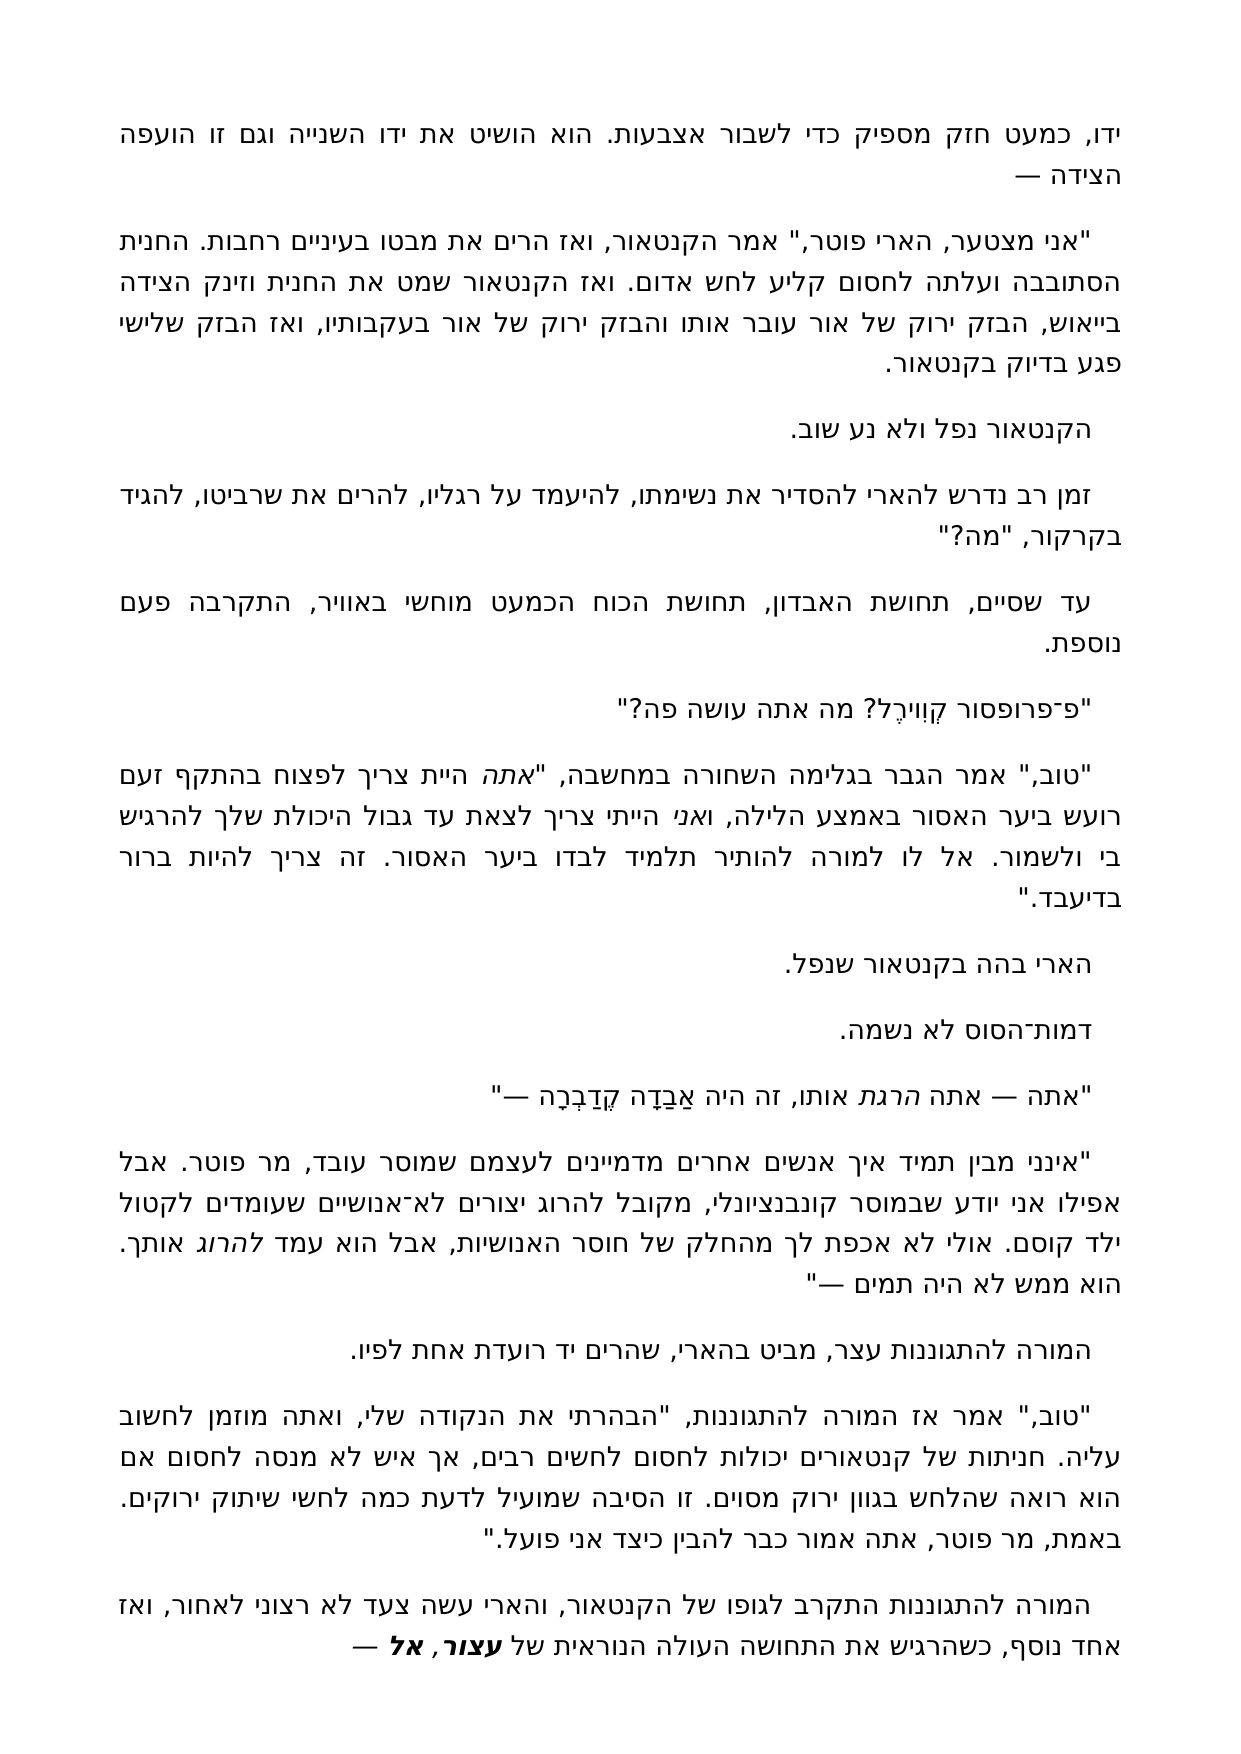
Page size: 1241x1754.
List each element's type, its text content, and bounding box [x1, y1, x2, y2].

text המורה להתגוננות התקרב לגופו של הקנטאור, והארי עשה צעד לא רצוני לאחור, ואז אחד נוסף, כשהרגיש את התחושה העולה הנוראית של עצור, אל — [118, 1589, 1122, 1662]
text "פ־פרופסור קְוִוירֶל? מה אתה עושה פה?" [118, 693, 1122, 725]
text עד שסיים, תחושת האבדון, תחושת הכוח הכמעט מוחשי באוויר, התקרבה פעם נוספת. [118, 587, 1122, 659]
text "טוב," אמר הגבר בגלימה השחורה במחשבה, "אתה היית צריך לפצוח בהתקף זעם רועש ביער האסור באמצע הלילה, ואני הייתי צריך לצאת עד גבול היכולת שלך להרגיש בי ולשמור. אל לו למורה להותיר תלמיד לבדו ביער האסור. זה צריך להיות ברור בדיעבד." [118, 759, 1122, 914]
text הקנטאור נפל ולא נע שוב. [118, 414, 1122, 445]
text הארי בהה בקנטאור שנפל. [118, 948, 1122, 980]
text "טוב," אמר אז המורה להתגוננות, "הבהרתי את הנקודה שלי, ואתה מוזמן לחשוב עליה. חניתות של קנטאורים יכולות לחסום לחשים רבים, אך איש לא מנסה לחסום אם הוא רואה שהלחש בגוון ירוק מסוים. זו הסיבה שמועיל לדעת כמה לחשי שיתוק ירוקים. באמת, מר פוטר, אתה אמור כבר להבין כיצד אני פועל." [118, 1401, 1122, 1555]
text דמות־הסוס לא נשמה. [118, 1014, 1122, 1046]
text "אני מצטער, הארי פוטר," אמר הקנטאור, ואז הרים את מבטו בעיניים רחבות. החנית הסתובבה ועלתה לחסום קליע לחש אדום. ואז הקנטאור שמט את החנית וזינק הצידה בייאוש, הבזק ירוק של אור עובר אותו והבזק ירוק של אור בעקבותיו, ואז הבזק שלישי פגע בדיוק בקנטאור. [118, 225, 1122, 379]
text המורה להתגוננות עצר, מביט בהארי, שהרים יד רועדת אחת לפיו. [118, 1335, 1122, 1366]
text "אינני מבין תמיד איך אנשים אחרים מדמיינים לעצמם שמוסר עובד, מר פוטר. אבל אפילו אני יודע שבמוסר קונבנציונלי, מקובל להרוג יצורים לא־אנושיים שעומדים לקטול ילד קוסם. אולי לא אכפת לך מהחלק של חוסר האנושיות, אבל הוא עמד להרוג אותך. הוא ממש לא היה תמים —" [118, 1146, 1122, 1300]
text "אתה — אתה הרגת אותו, זה היה אַבַדָה קֶדַבְרָה —" [118, 1080, 1122, 1112]
text זמן רב נדרש להארי להסדיר את נשימתו, להיעמד על רגליו, להרים את שרביטו, להגיד בקרקור, "מה?" [118, 480, 1122, 552]
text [118, 118, 1122, 191]
